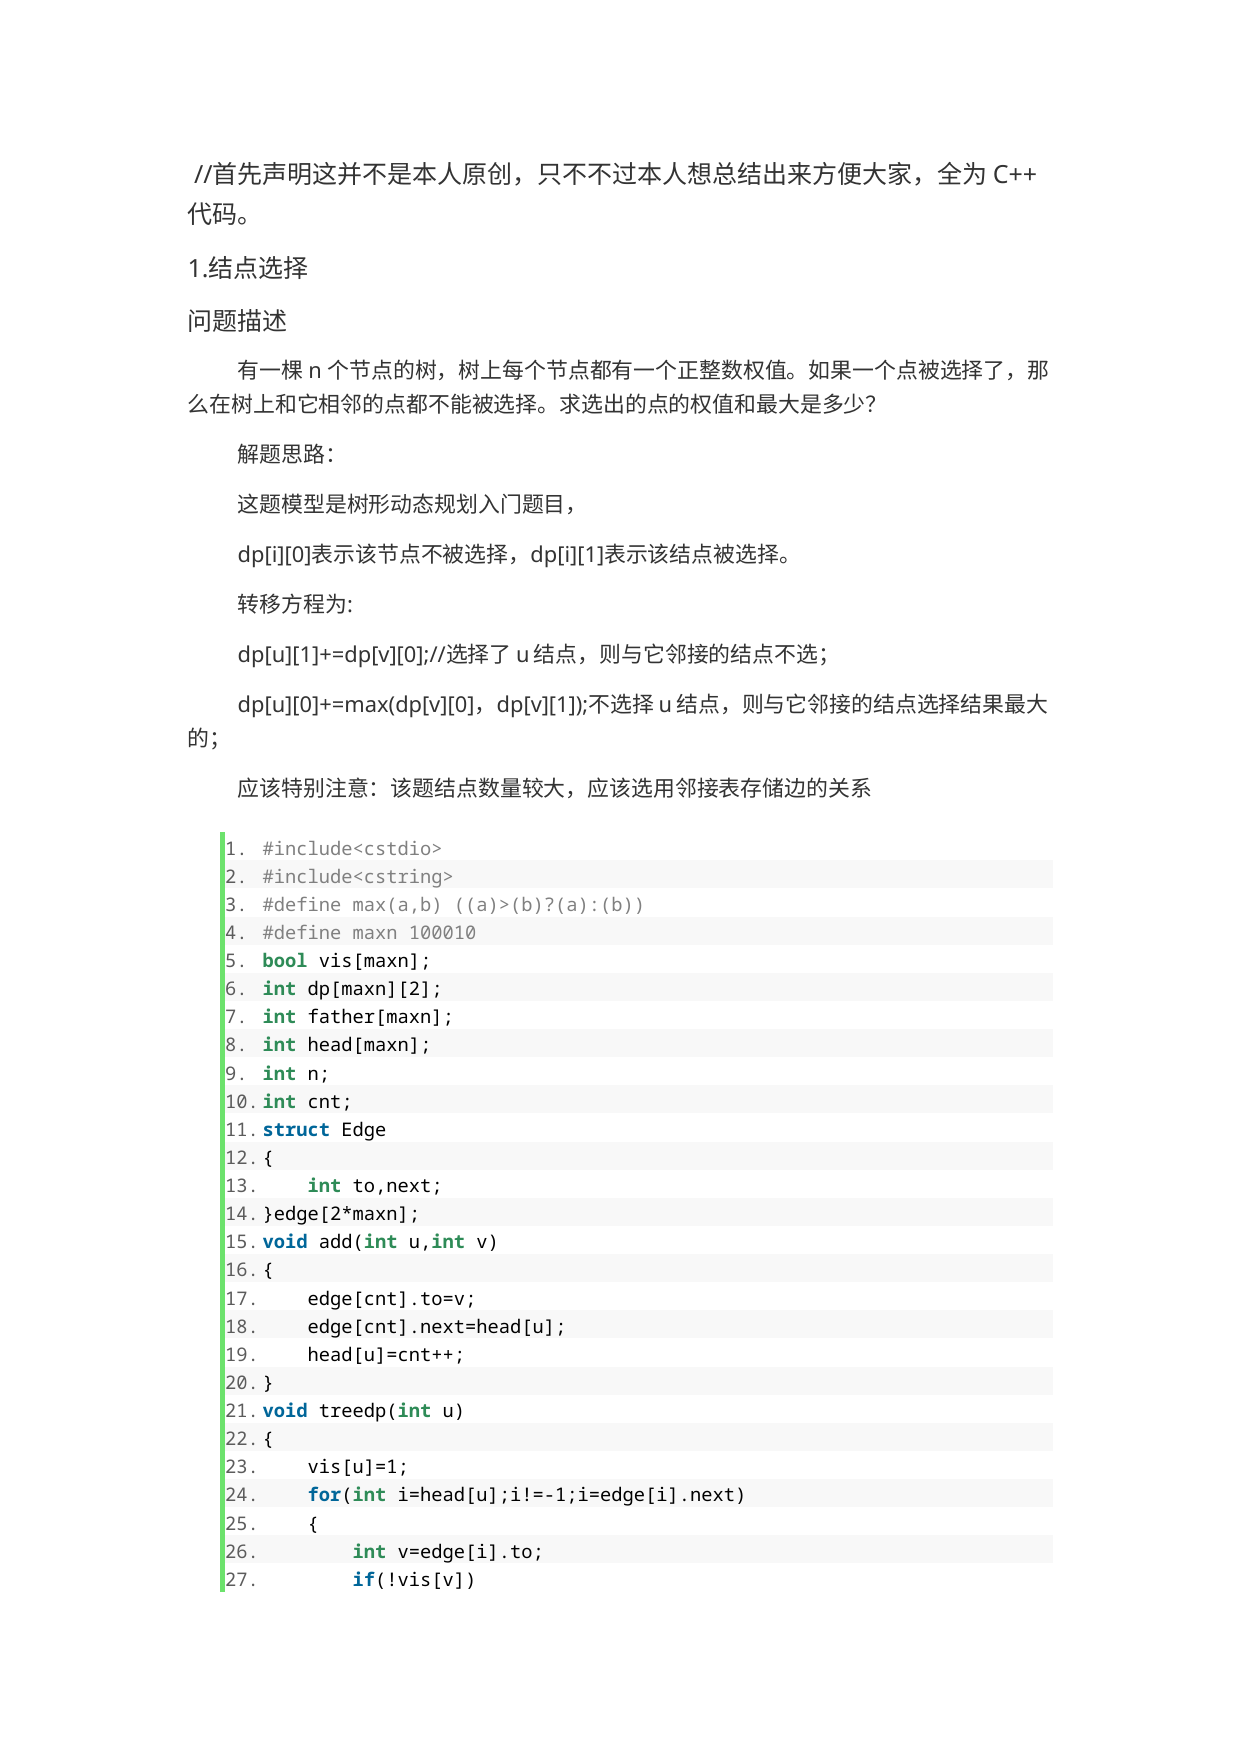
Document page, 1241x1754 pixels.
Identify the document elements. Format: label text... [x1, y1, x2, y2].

list if(!vis[v]) [225, 1563, 1053, 1592]
list int to,next; [225, 1170, 1053, 1198]
list head[u]=cnt++; [225, 1338, 1053, 1367]
list for(int i=head[u];i!=-1;i=edge[i].next) [225, 1479, 1053, 1507]
list #define maxn 100010 [225, 917, 1053, 945]
list #define max(a,b) ((a)>(b)?(a):(b)) [225, 888, 1053, 917]
list { [225, 1423, 1053, 1451]
text 转移方程为: [187, 584, 1053, 619]
text dp[i][0]表示该节点不被选择，dp[i][1]表示该结点被选择。 [187, 534, 1053, 569]
text 问题描述 [187, 297, 1053, 337]
list { [225, 1254, 1053, 1282]
list int dp[maxn][2]; [225, 973, 1053, 1001]
list int head[maxn]; [225, 1029, 1053, 1057]
list void add(int u,int v) [225, 1226, 1053, 1254]
text //首先声明这并不是本人原创，只不不过本人想总结出来方便大家，全为C++代码。 [187, 150, 1053, 231]
list edge[cnt].next=head[u]; [225, 1310, 1053, 1338]
text 有一棵 n 个节点的树，树上每个节点都有一个正整数权值。如果一个点被选择了，那么在树上和它相邻的点都不能被选择。求选出的点的权值和最大是多少？ [187, 350, 1053, 419]
list edge[cnt].to=v; [225, 1282, 1053, 1310]
list #include<cstdio> [225, 832, 1053, 860]
list #include<cstring> [225, 860, 1053, 888]
list int n; [225, 1057, 1053, 1085]
text 解题思路： [187, 434, 1053, 469]
list bool vis[maxn]; [225, 945, 1053, 973]
text 应该特别注意：该题结点数量较大，应该选用邻接表存储边的关系 [187, 769, 1053, 803]
list int v=edge[i].to; [225, 1535, 1053, 1563]
list struct Edge [225, 1113, 1053, 1142]
list void treedp(int u) [225, 1395, 1053, 1423]
list { [225, 1142, 1053, 1170]
text 这题模型是树形动态规划入门题目， [187, 484, 1053, 519]
list }edge[2*maxn]; [225, 1198, 1053, 1226]
text dp[u][0]+=max(dp[v][0]，dp[v][1]);不选择u结点，则与它邻接的结点选择结果最大的； [187, 684, 1053, 753]
text 1.结点选择 [187, 244, 1053, 284]
list vis[u]=1; [225, 1451, 1053, 1479]
list { [225, 1507, 1053, 1535]
list int cnt; [225, 1085, 1053, 1113]
text dp[u][1]+=dp[v][0];//选择了u结点，则与它邻接的结点不选； [187, 634, 1053, 669]
list int father[maxn]; [225, 1001, 1053, 1029]
list } [225, 1367, 1053, 1395]
